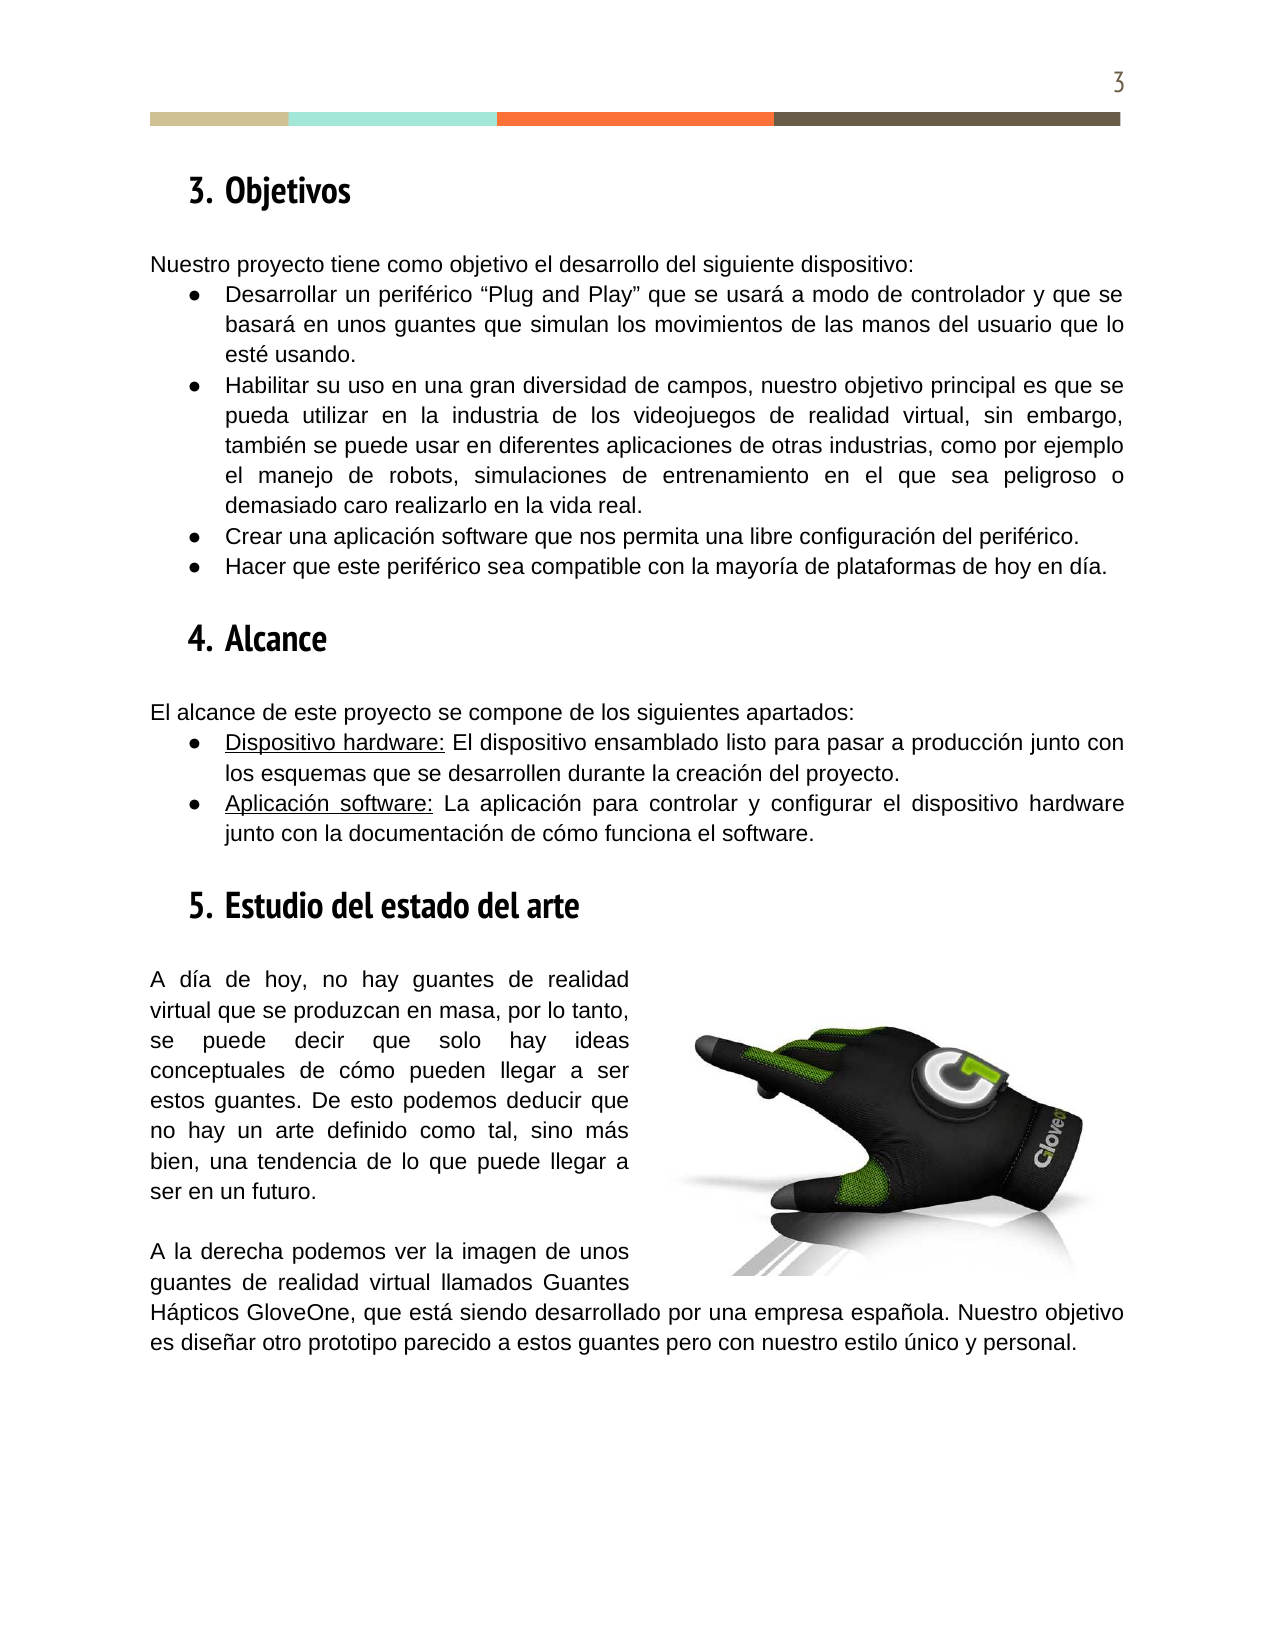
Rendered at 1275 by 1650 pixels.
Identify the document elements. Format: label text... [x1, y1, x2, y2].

text Nuestro proyecto tiene como objetivo el desarrollo del siguiente dispositivo: [150, 251, 1125, 277]
list Dispositivo hardware: El dispositivo ensamblado listo para pasar a producción junto con los esquemas que se desarrollen durante la creación del proyecto. [187, 729, 1125, 786]
text A la derecha podemos ver la imagen de unos guantes de realidad virtual llamados Guantes Hápticos GloveOne, que está siendo desarrollado por una empresa española. Nuestro objetivo es diseñar otro prototipo parecido a estos guantes pero con nuestro estilo único y personal. [150, 1238, 1125, 1355]
picture [648, 963, 1136, 1276]
subtitle Alcance [187, 613, 1125, 662]
text A día de hoy, no hay guantes de realidad virtual que se produzcan en masa, por lo tanto, se puede decir que solo hay ideas conceptuales de cómo pueden llegar a ser estos guantes. De esto podemos deducir que no hay un arte definido como tal, sino más bien, una tendencia de lo que puede llegar a ser en un futuro. [150, 966, 648, 1204]
list Hacer que este periférico sea compatible con la mayoría de plataformas de hoy en día. [187, 553, 1125, 579]
picture [150, 112, 1121, 126]
text El alcance de este proyecto se compone de los siguientes apartados: [150, 699, 1125, 726]
list Habilitar su uso en una gran diversidad de campos, nuestro objetivo principal es que se pueda utilizar en la industria de los videojuegos de realidad virtual, sin embargo, también se puede usar en diferentes aplicaciones de otras industrias, como por ejemplo el manejo de robots, simulaciones de entrenamiento en el que sea peligroso o demasiado caro realizarlo en la vida real. [187, 372, 1125, 519]
subtitle Estudio del estado del arte [187, 880, 1125, 929]
list Desarrollar un periférico “Plug and Play” que se usará a modo de controlador y que se basará en unos guantes que simulan los movimientos de las manos del usuario que lo esté usando. [187, 281, 1125, 368]
list Crear una aplicación software que nos permita una libre configuración del periférico. [187, 523, 1125, 549]
subtitle Objetivos [187, 165, 1125, 213]
list Aplicación software: La aplicación para controlar y configurar el dispositivo hardware junto con la documentación de cómo funciona el software. [187, 790, 1125, 846]
